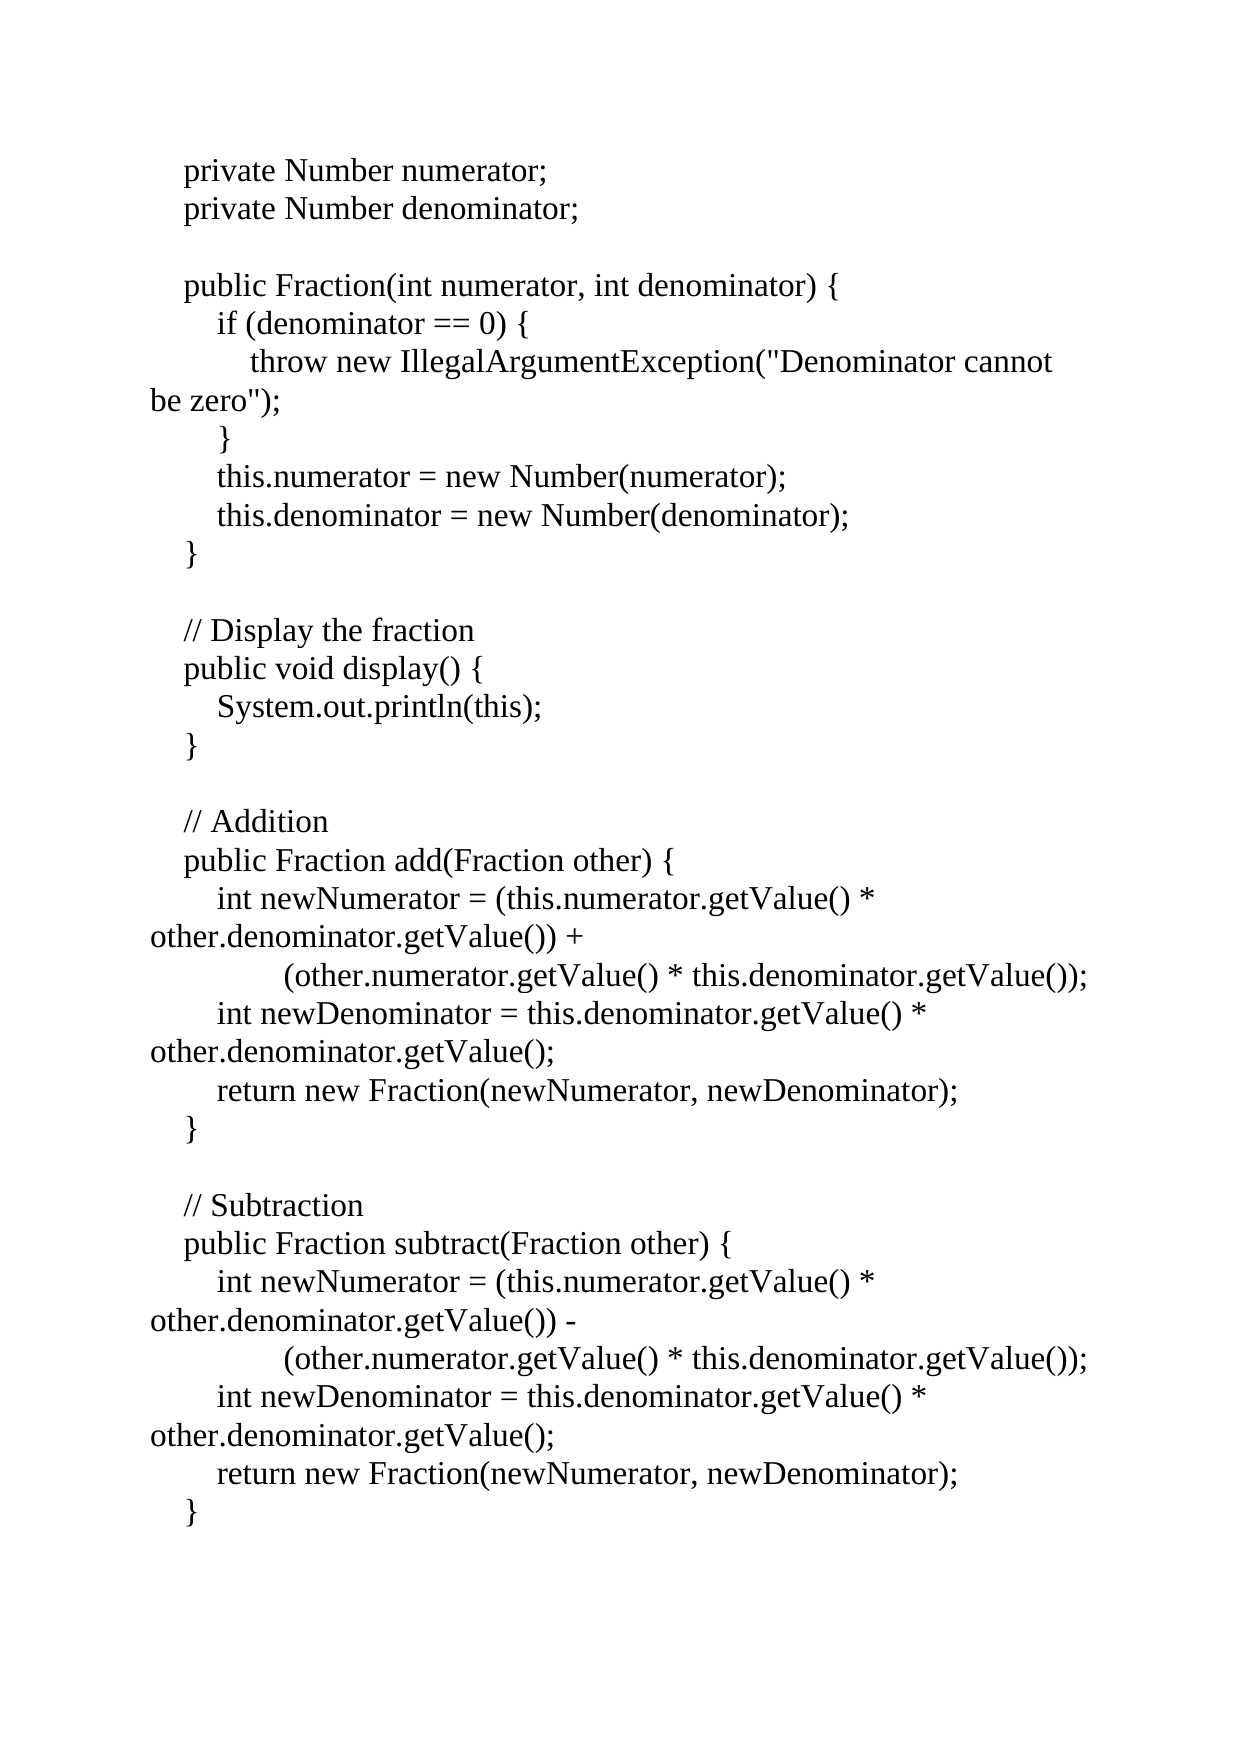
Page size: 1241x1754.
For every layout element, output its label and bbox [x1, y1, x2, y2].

text [150, 150, 1090, 1568]
